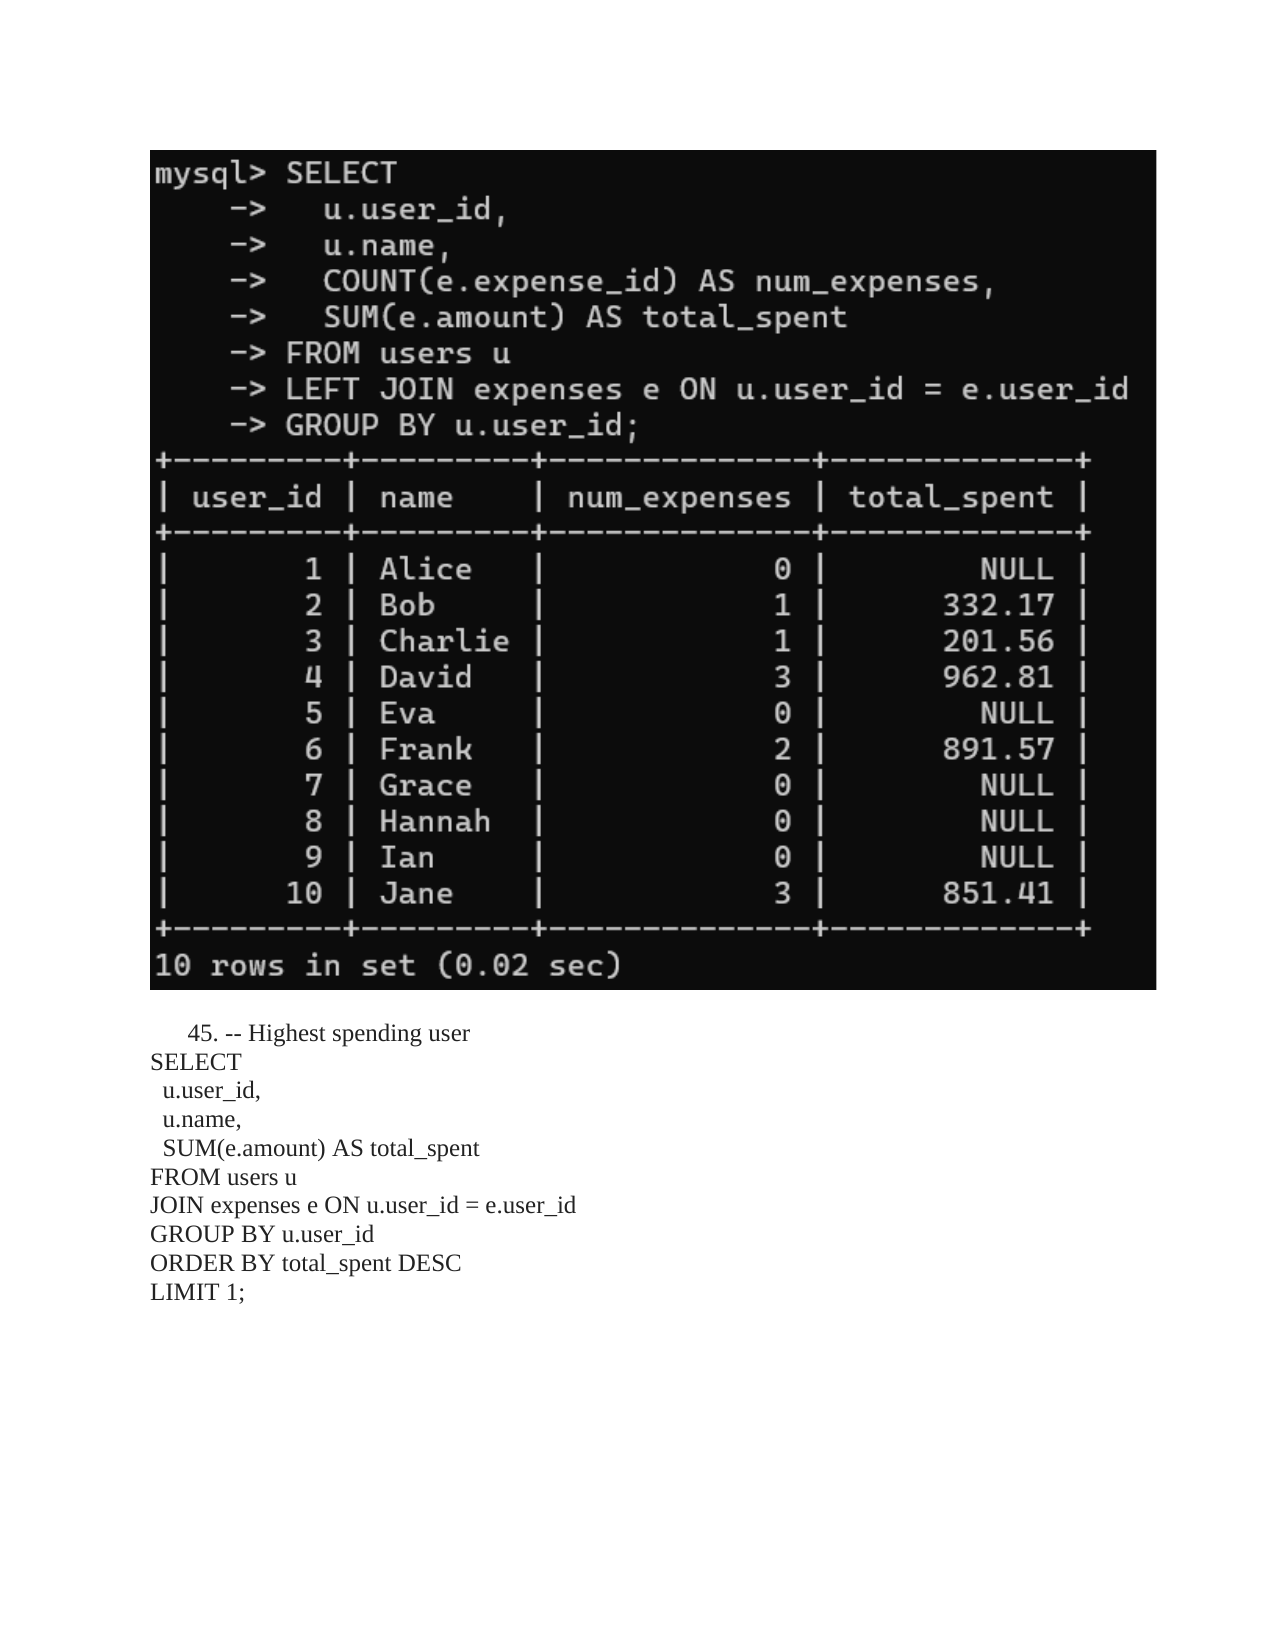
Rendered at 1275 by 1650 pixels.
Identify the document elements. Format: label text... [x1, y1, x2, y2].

text FROM users u [150, 1162, 1226, 1190]
text ORDER BY total_spent DESC [150, 1248, 1226, 1277]
text u.name, [150, 1104, 1226, 1133]
text u.user_id, [150, 1075, 1226, 1104]
text SELECT [150, 1047, 1226, 1075]
text JOIN expenses e ON u.user_id = e.user_id [150, 1190, 1226, 1219]
picture [150, 150, 1157, 990]
text GROUP BY u.user_id [150, 1219, 1226, 1248]
list -- Highest spending user [187, 1018, 1226, 1047]
text LIMIT 1; [150, 1277, 1226, 1305]
text SUM(e.amount) AS total_spent [150, 1133, 1226, 1162]
